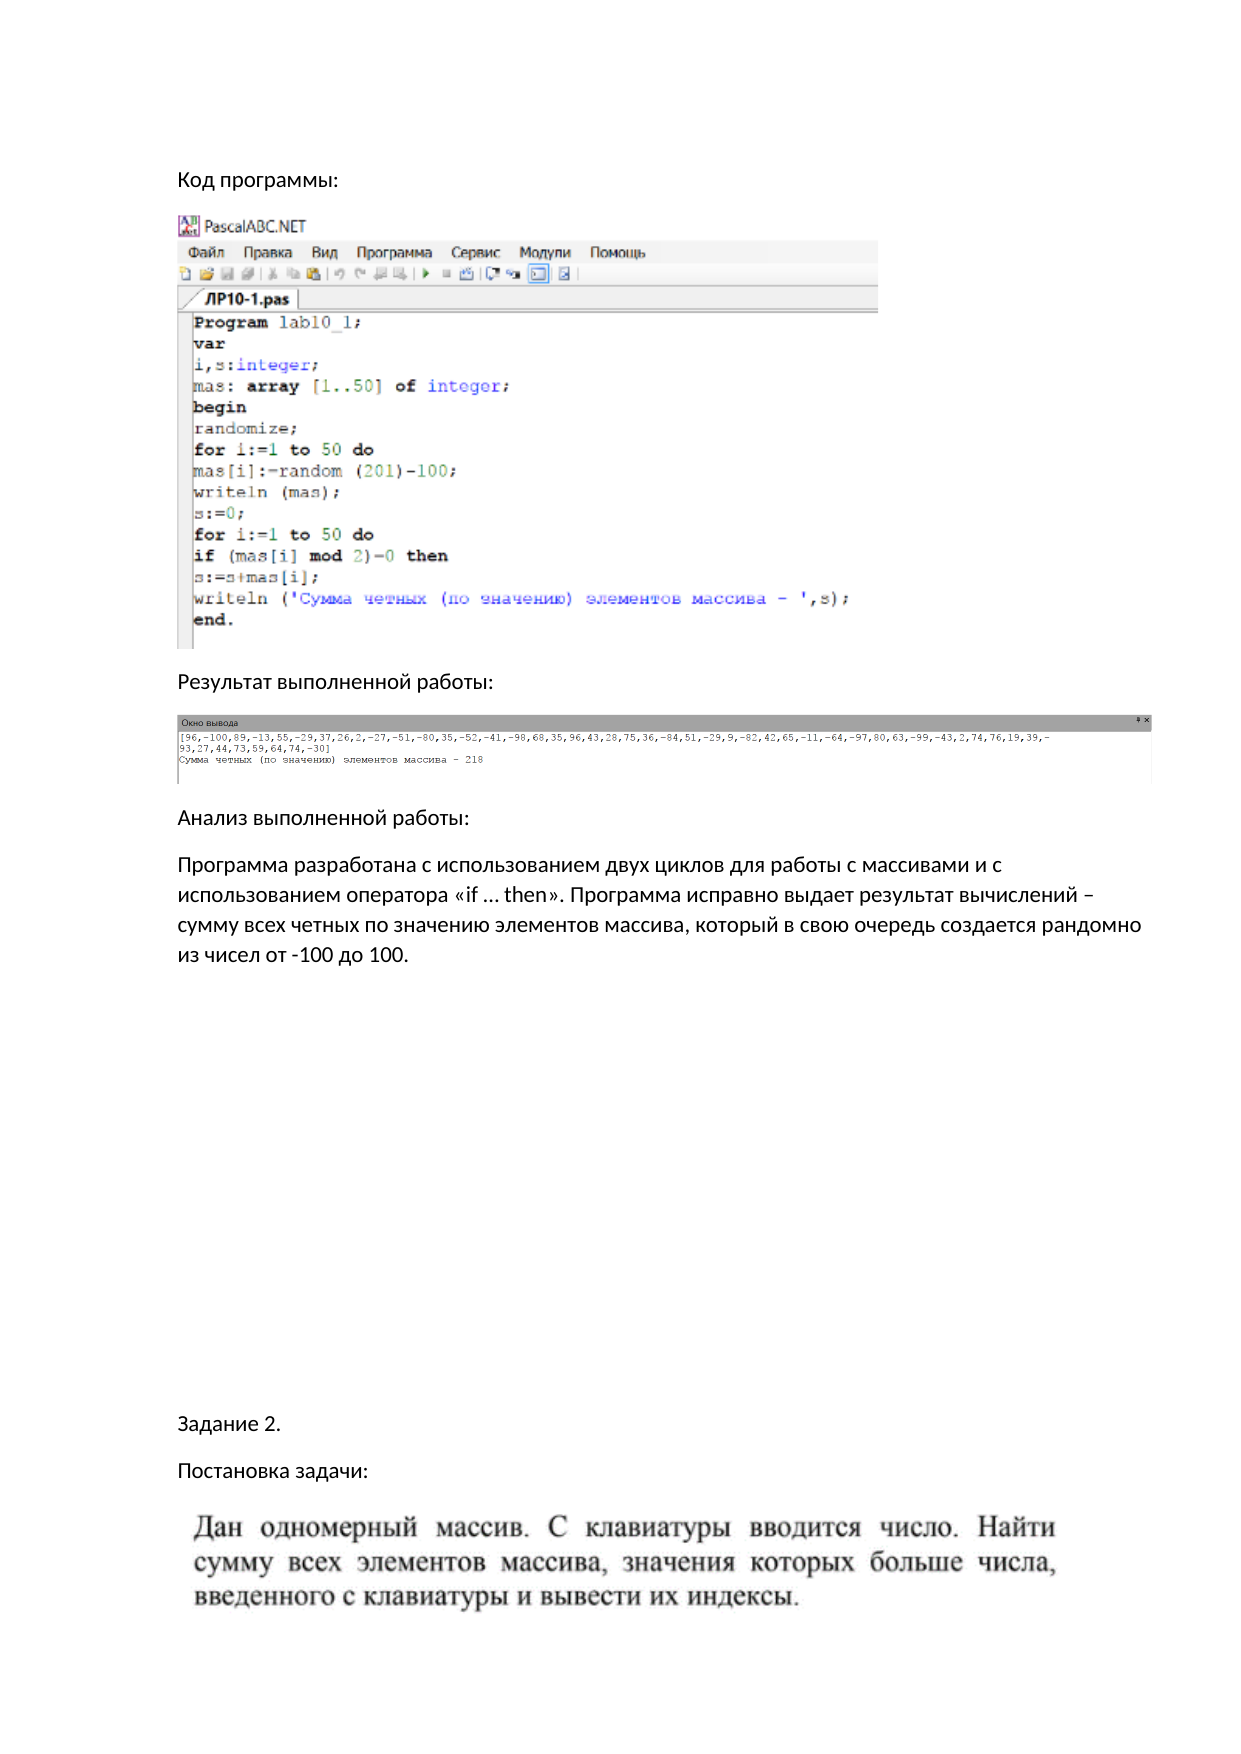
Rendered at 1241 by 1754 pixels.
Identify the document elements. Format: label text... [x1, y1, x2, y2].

text Постановка задачи: [177, 1456, 1152, 1484]
text Результат выполненной работы: [177, 667, 1152, 695]
text Задание 2. [177, 1409, 1152, 1437]
picture [177, 714, 1152, 784]
text Анализ выполненной работы: [177, 803, 1152, 831]
picture [177, 1502, 1067, 1623]
picture [177, 211, 879, 649]
text Программа разработана с использованием двух циклов для работы с массивами и с использованием оператора «if … then». Программа исправно выдает результат вычислений – сумму всех четных по значению элементов массива, который в свою очередь создается рандомно из чисел от -100 до 100. [177, 850, 1152, 968]
text Код программы: [177, 165, 1152, 193]
